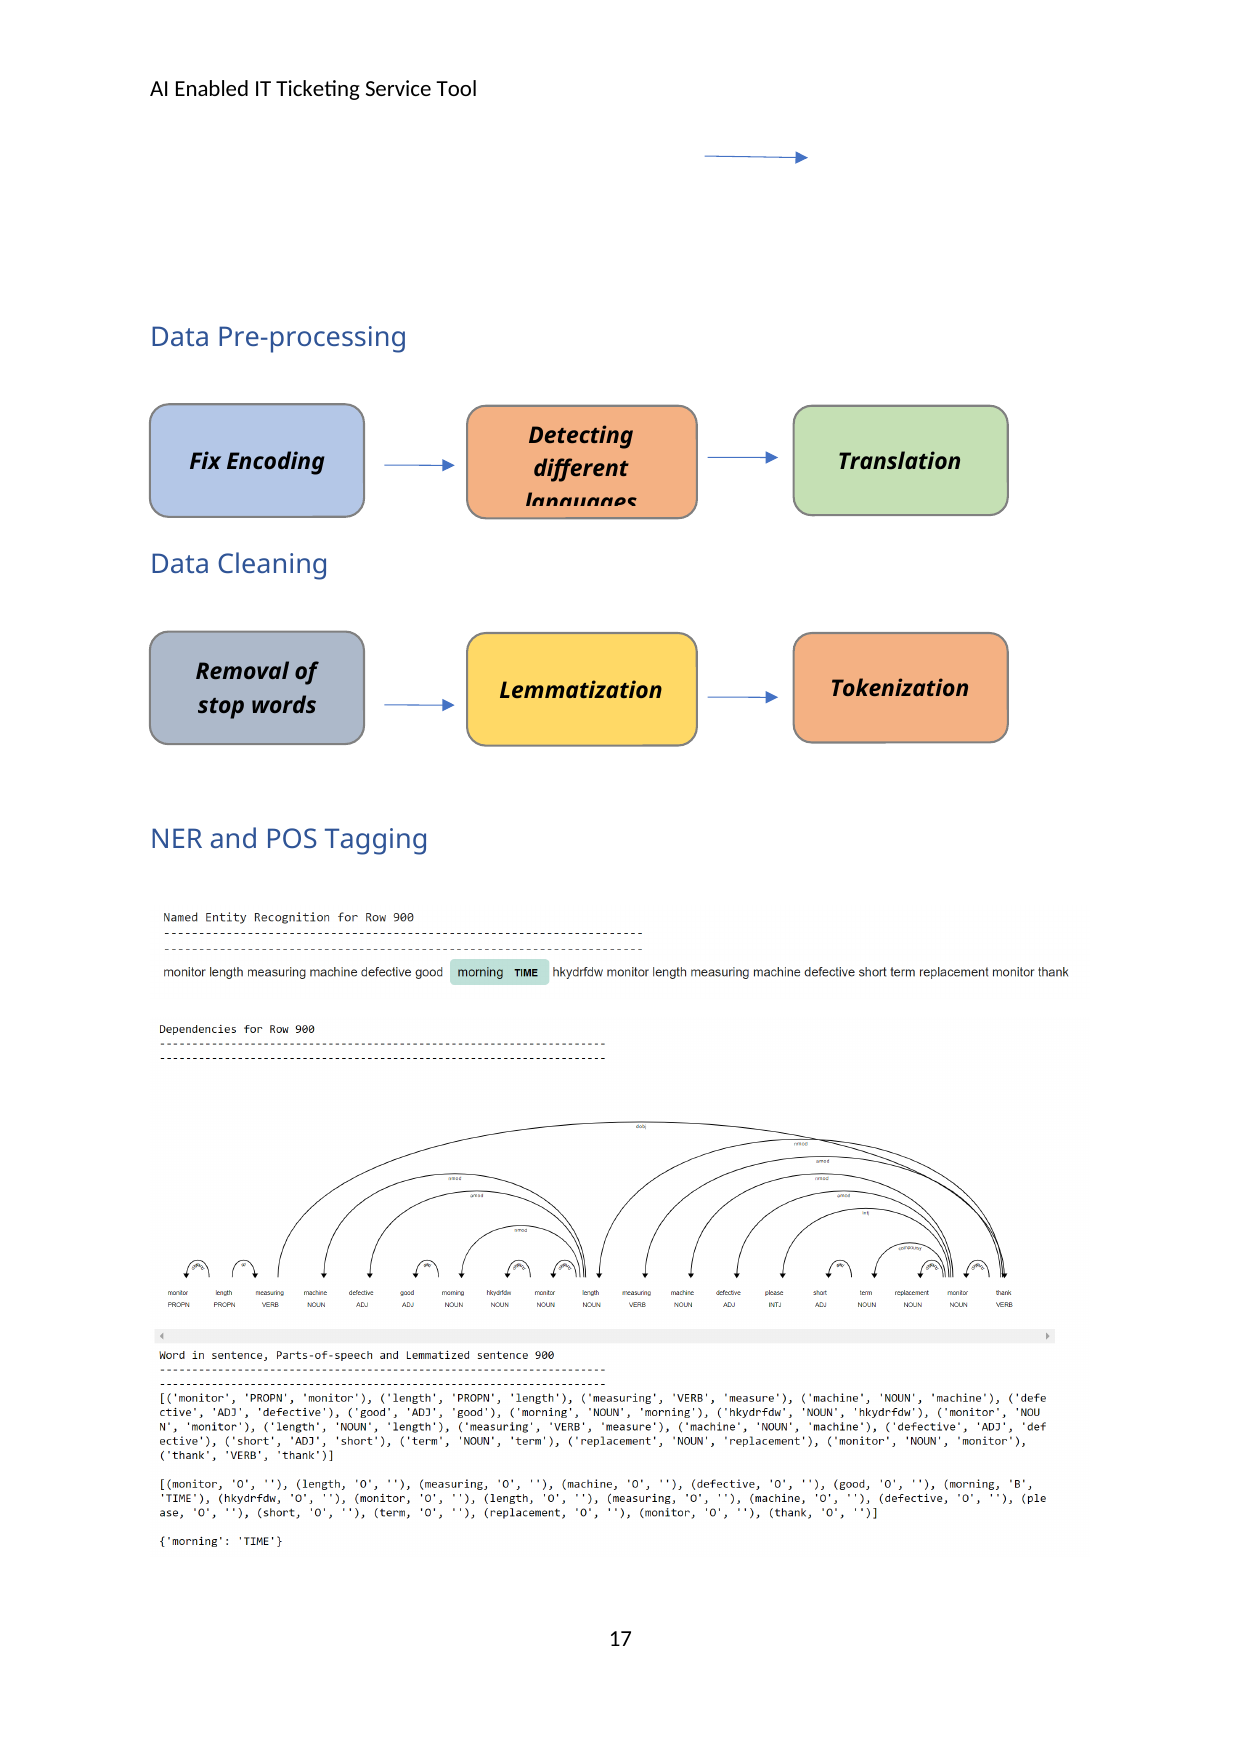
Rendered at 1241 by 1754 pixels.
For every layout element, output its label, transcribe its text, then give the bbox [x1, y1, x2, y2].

picture [150, 1017, 1091, 1557]
picture [150, 905, 1091, 999]
subtitle NER and POS Tagging [150, 819, 1090, 856]
subtitle Data Cleaning [150, 545, 1090, 582]
subtitle Data Pre-processing [150, 318, 1090, 354]
